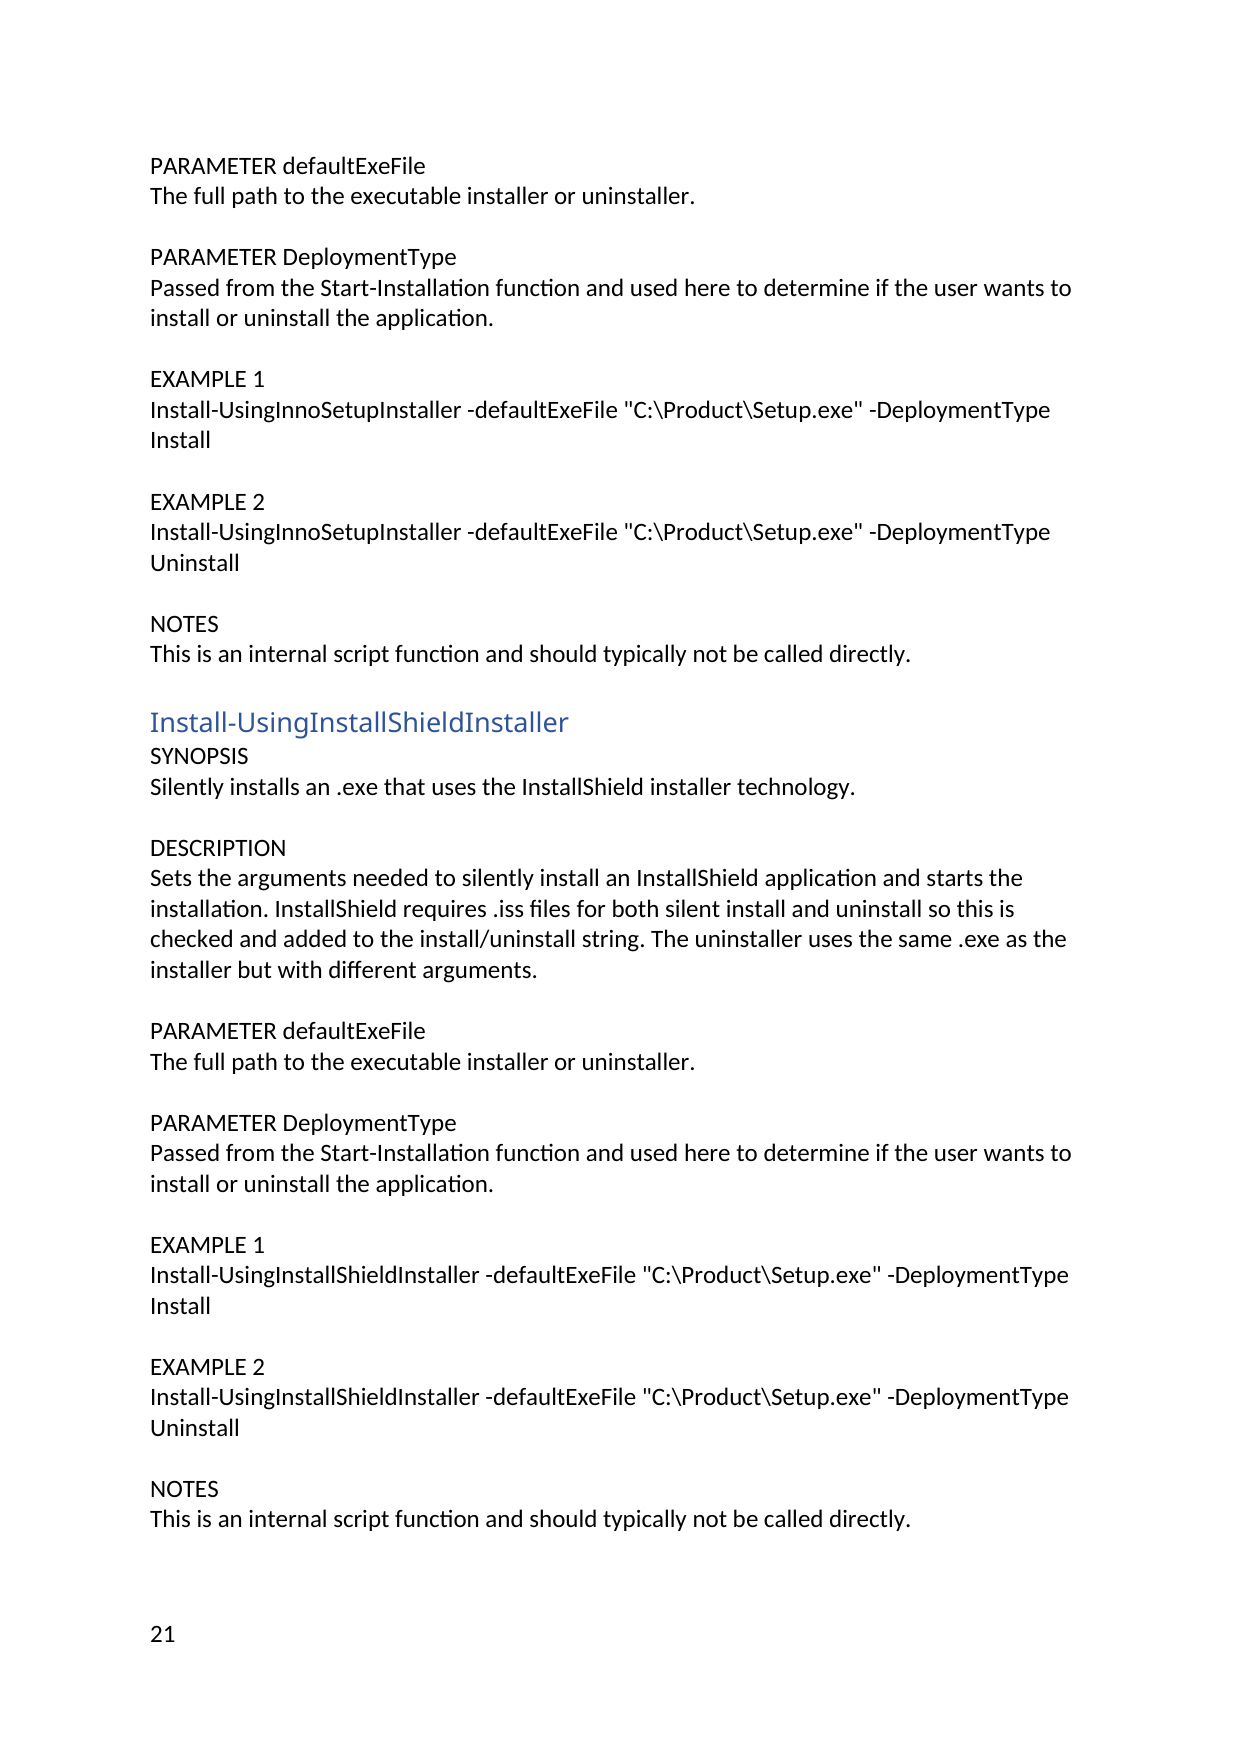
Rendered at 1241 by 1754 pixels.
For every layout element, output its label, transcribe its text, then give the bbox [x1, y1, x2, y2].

text Passed from the Start-Installation function and used here to determine if the user wants to install or uninstall the application. [150, 272, 1090, 333]
text NOTES [150, 608, 1090, 638]
text EXAMPLE 1 [150, 364, 1090, 394]
text Silently installs an .exe that uses the InstallShield installer technology. [150, 771, 1090, 801]
text EXAMPLE 2 [150, 486, 1090, 516]
text This is an internal script function and should typically not be called directly. [150, 638, 1090, 669]
text Install-UsingInstallShieldInstaller -defaultExeFile "C:\Product\Setup.exe" -DeploymentType Uninstall [150, 1381, 1090, 1442]
text The full path to the executable installer or uninstaller. [150, 181, 1090, 211]
text NOTES [150, 1473, 1090, 1503]
text Install-UsingInnoSetupInstaller -defaultExeFile "C:\Product\Setup.exe" -DeploymentType Uninstall [150, 516, 1090, 577]
text Install-UsingInnoSetupInstaller -defaultExeFile "C:\Product\Setup.exe" -DeploymentType Install [150, 394, 1090, 455]
text Install-UsingInstallShieldInstaller -defaultExeFile "C:\Product\Setup.exe" -DeploymentType Install [150, 1259, 1090, 1320]
text Sets the arguments needed to silently install an InstallShield application and starts the installation. InstallShield requires .iss files for both silent install and uninstall so this is checked and added to the install/uninstall string. The uninstaller uses the same .exe as the installer but with different arguments. [150, 862, 1090, 984]
text PARAMETER defaultExeFile [150, 150, 1090, 181]
text DESCRIPTION [150, 832, 1090, 862]
text This is an internal script function and should typically not be called directly. [150, 1503, 1090, 1534]
text PARAMETER DeploymentType [150, 1107, 1090, 1137]
text PARAMETER DeploymentType [150, 242, 1090, 272]
text Passed from the Start-Installation function and used here to determine if the user wants to install or uninstall the application. [150, 1137, 1090, 1198]
text The full path to the executable installer or uninstaller. [150, 1046, 1090, 1076]
text EXAMPLE 2 [150, 1351, 1090, 1381]
subtitle Install-UsingInstallShieldInstaller [150, 703, 1090, 740]
text PARAMETER defaultExeFile [150, 1015, 1090, 1046]
text SYNOPSIS [150, 740, 1090, 771]
text EXAMPLE 1 [150, 1229, 1090, 1259]
